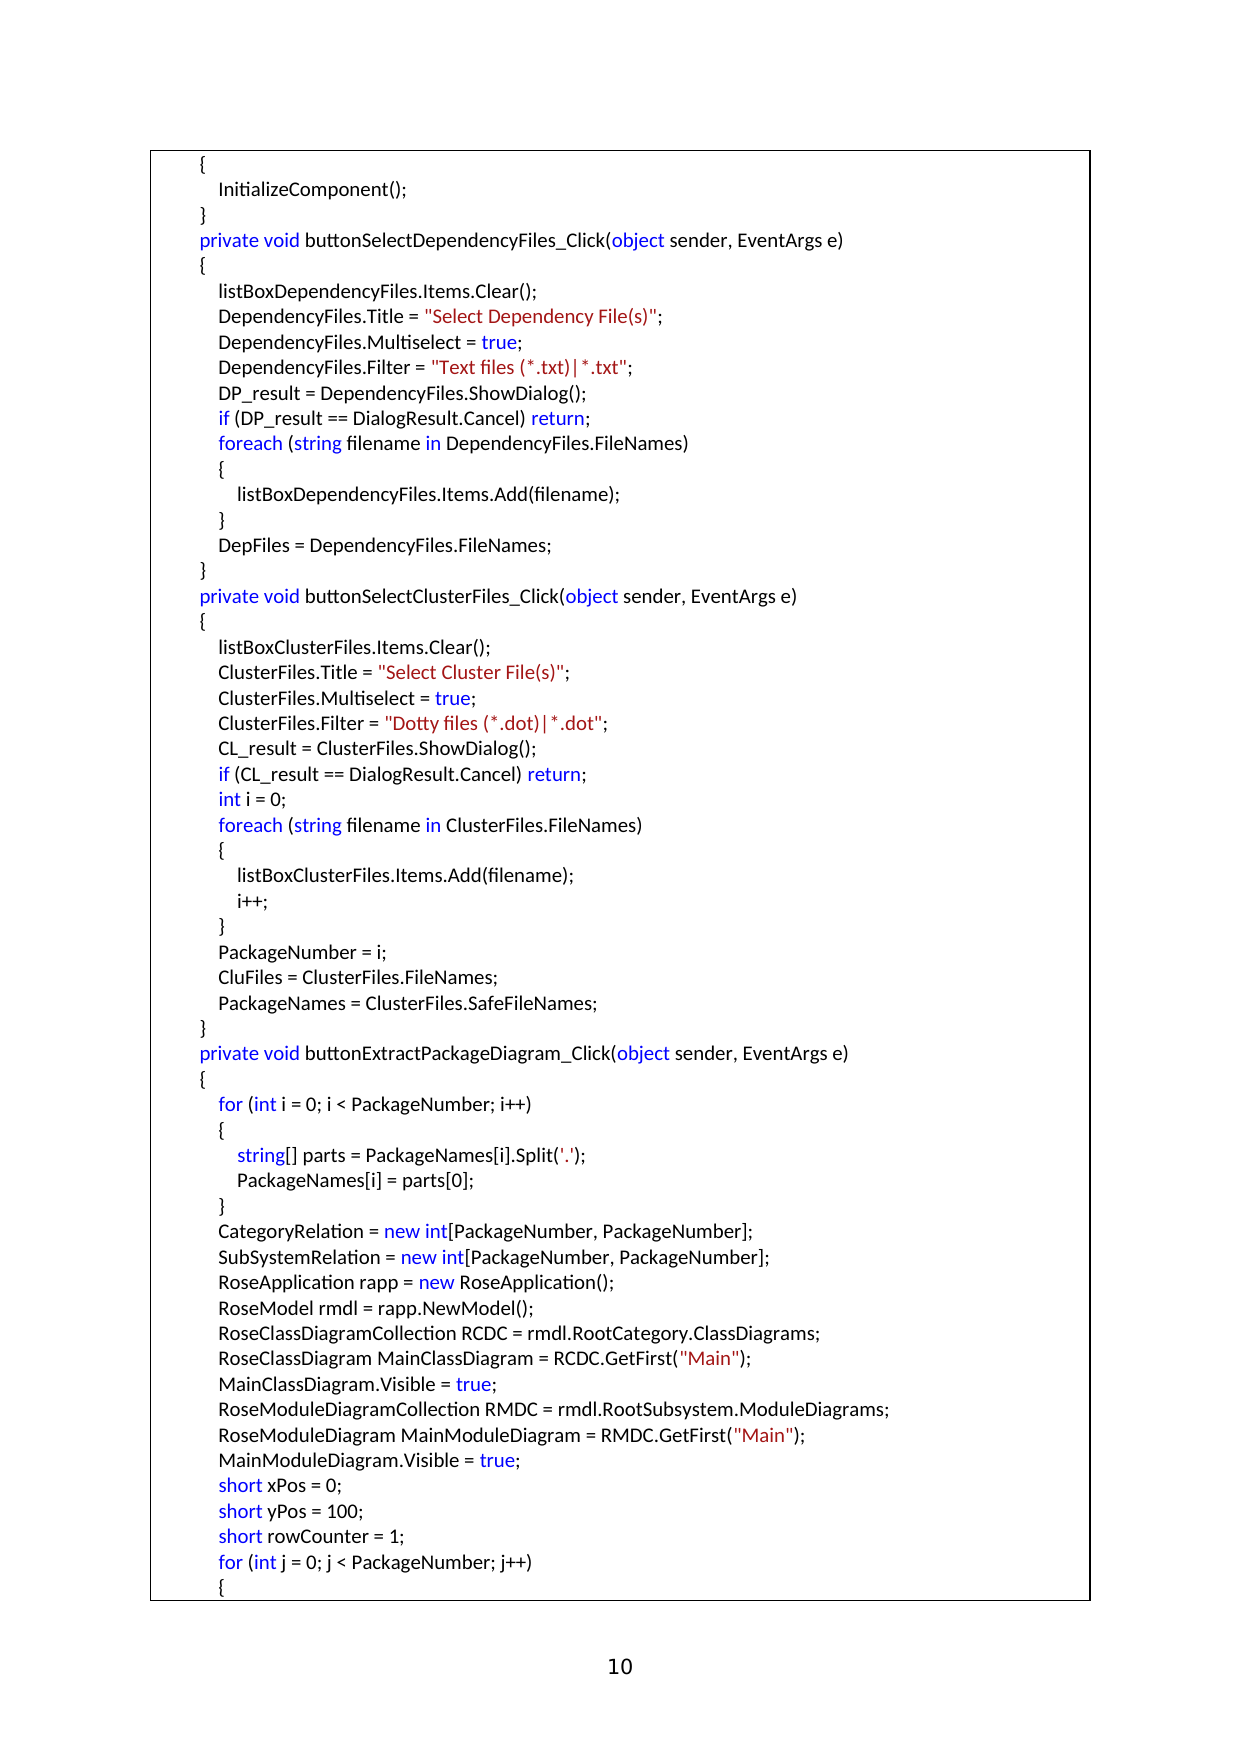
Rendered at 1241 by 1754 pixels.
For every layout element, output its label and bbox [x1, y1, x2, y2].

table_header [151, 151, 1089, 1600]
